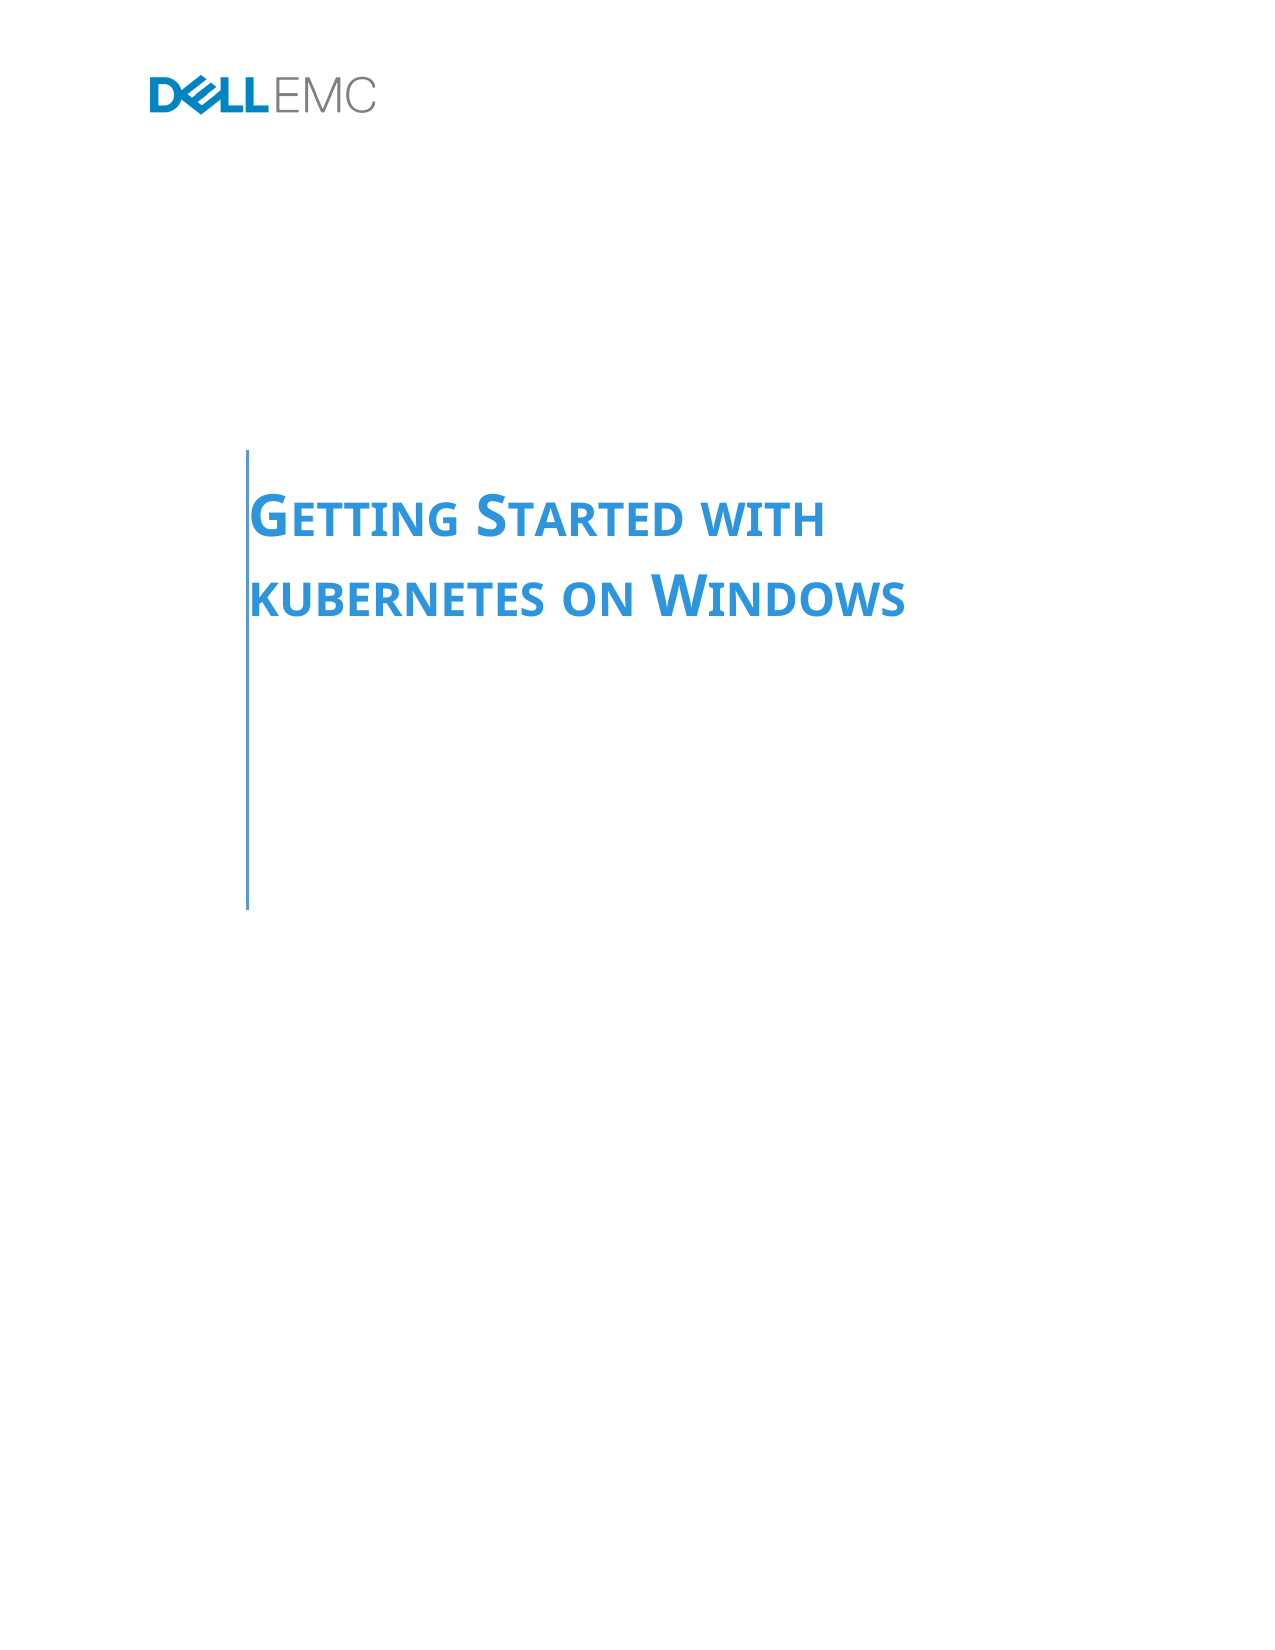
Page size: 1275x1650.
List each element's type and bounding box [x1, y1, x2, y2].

picture [189, 75, 375, 115]
picture [150, 101, 199, 115]
picture [150, 75, 199, 88]
picture [159, 85, 173, 105]
